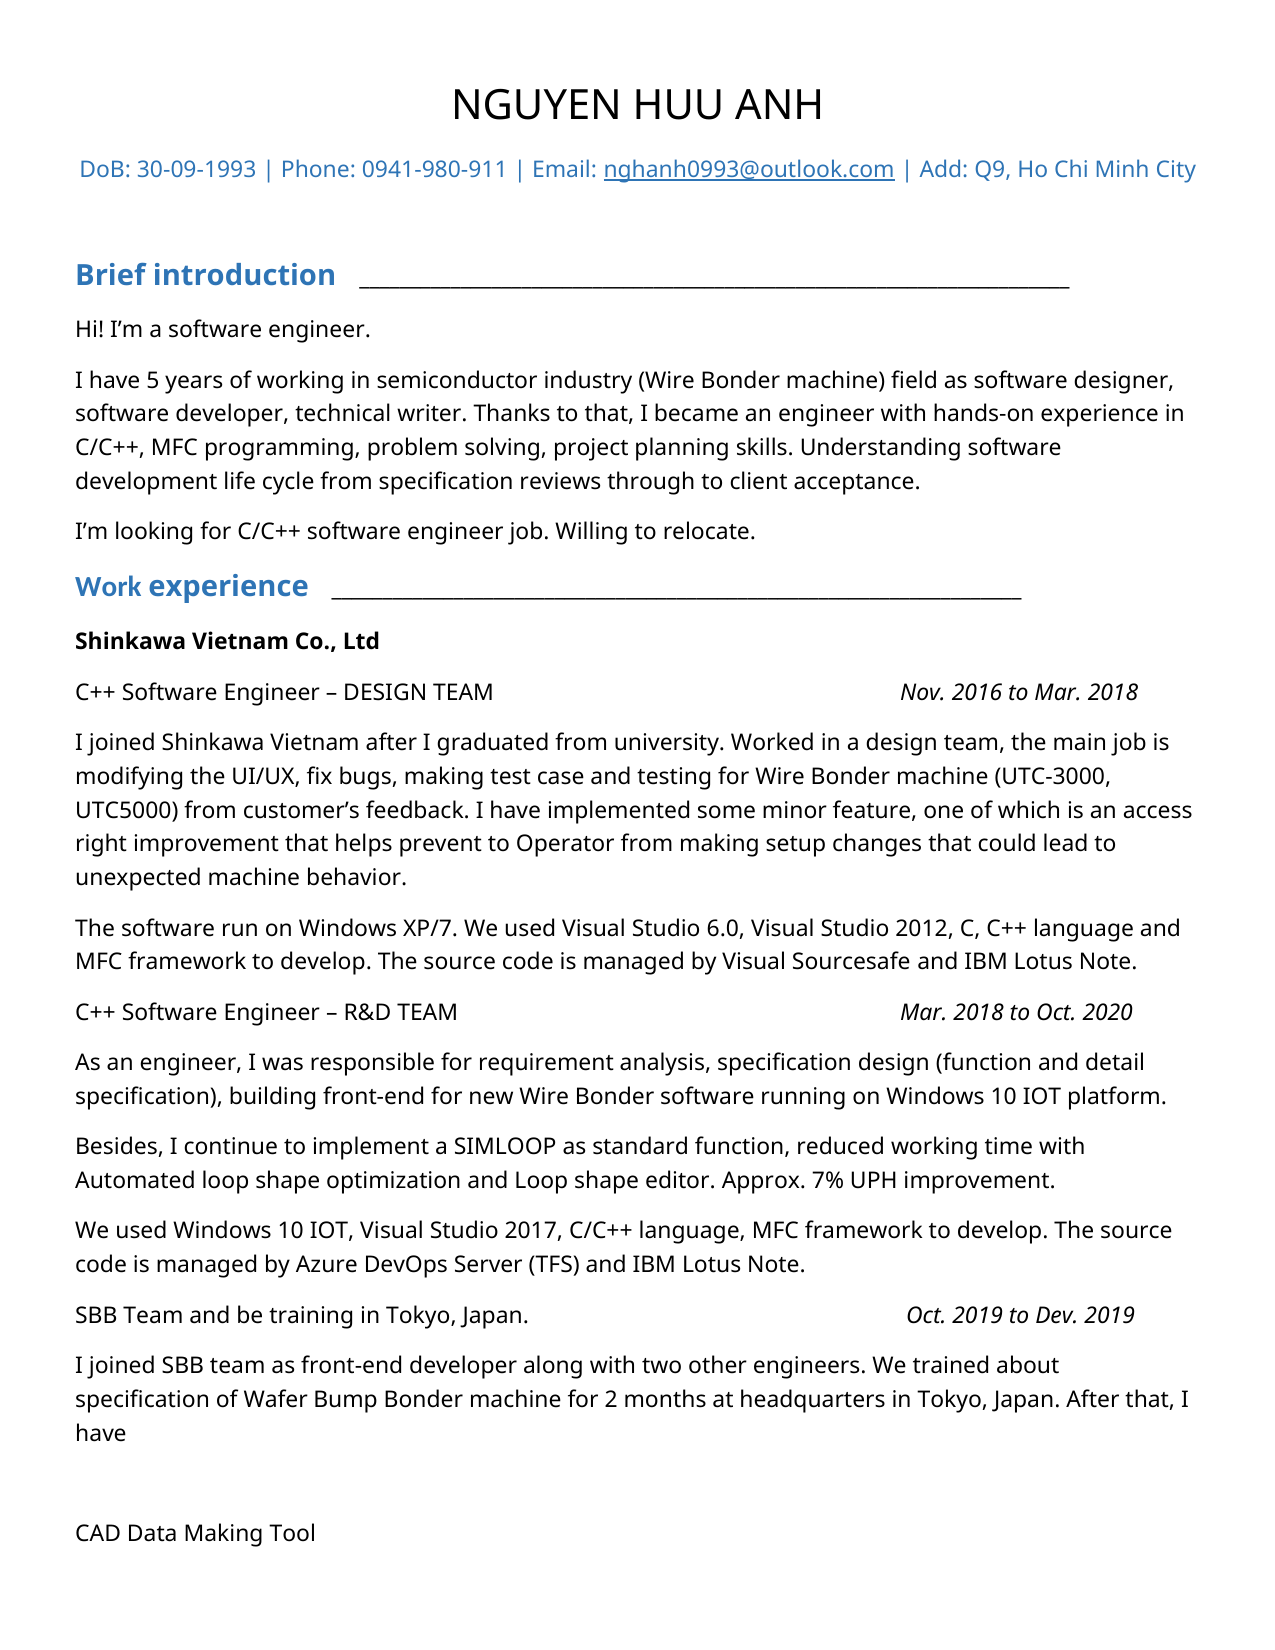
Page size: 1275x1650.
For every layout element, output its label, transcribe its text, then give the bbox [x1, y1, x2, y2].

text Shinkawa Vietnam Co., Ltd [75, 625, 1200, 656]
text As an engineer, I was responsible for requirement analysis, specification design (function and detail specification), building front-end for new Wire Bonder software running on Windows 10 IOT platform. [75, 1046, 1200, 1111]
text Besides, I continue to implement a SIMLOOP as standard function, reduced working time with Automated loop shape optimization and Loop shape editor. Approx. 7% UPH improvement. [75, 1130, 1200, 1195]
text I joined Shinkawa Vietnam after I graduated from university. Worked in a design team, the main job is modifying the UI/UX, fix bugs, making test case and testing for Wire Bonder machine (UTC-3000, UTC5000) from customer’s feedback. I have implemented some minor feature, one of which is an access right improvement that helps prevent to Operator from making setup changes that could lead to unexpected machine behavior. [75, 726, 1200, 892]
text I joined SBB team as front-end developer along with two other engineers. We trained about specification of Wafer Bump Bonder machine for 2 months at headquarters in Tokyo, Japan. After that, I have [75, 1349, 1200, 1448]
text SBB Team and be training in Tokyo, Japan. Oct. 2019 to Dev. 2019 [75, 1298, 1200, 1330]
text Work experience ____________________________________________________________________ [75, 566, 1200, 605]
text The software run on Windows XP/7. We used Visual Studio 6.0, Visual Studio 2012, C, C++ language and MFC framework to develop. The source code is managed by Visual Sourcesafe and IBM Lotus Note. [75, 911, 1200, 976]
text We used Windows 10 IOT, Visual Studio 2017, C/C++ language, MFC framework to develop. The source code is managed by Azure DevOps Server (TFS) and IBM Lotus Note. [75, 1214, 1200, 1279]
text Brief introduction ______________________________________________________________________ [75, 254, 1200, 293]
text I’m looking for C/C++ software engineer job. Willing to relocate. [75, 515, 1200, 547]
text Hi! I’m a software engineer. [75, 313, 1200, 344]
text DoB: 30-09-1993 | Phone: 0941-980-911 | Email: nghanh0993@outlook.com | Add: Q9, Ho Chi Minh City [75, 153, 1200, 184]
text C++ Software Engineer – R&D TEAM Mar. 2018 to Oct. 2020 [75, 996, 1200, 1027]
text NGUYEN HUU ANH [75, 75, 1200, 132]
text C++ Software Engineer – DESIGN TEAM Nov. 2016 to Mar. 2018 [75, 676, 1200, 707]
text I have 5 years of working in semiconductor industry (Wire Bonder machine) field as software designer, software developer, technical writer. Thanks to that, I became an engineer with hands-on experience in C/C++, MFC programming, problem solving, project planning skills. Understanding software development life cycle from specification reviews through to client acceptance. [75, 364, 1200, 496]
text CAD Data Making Tool [75, 1517, 1200, 1548]
